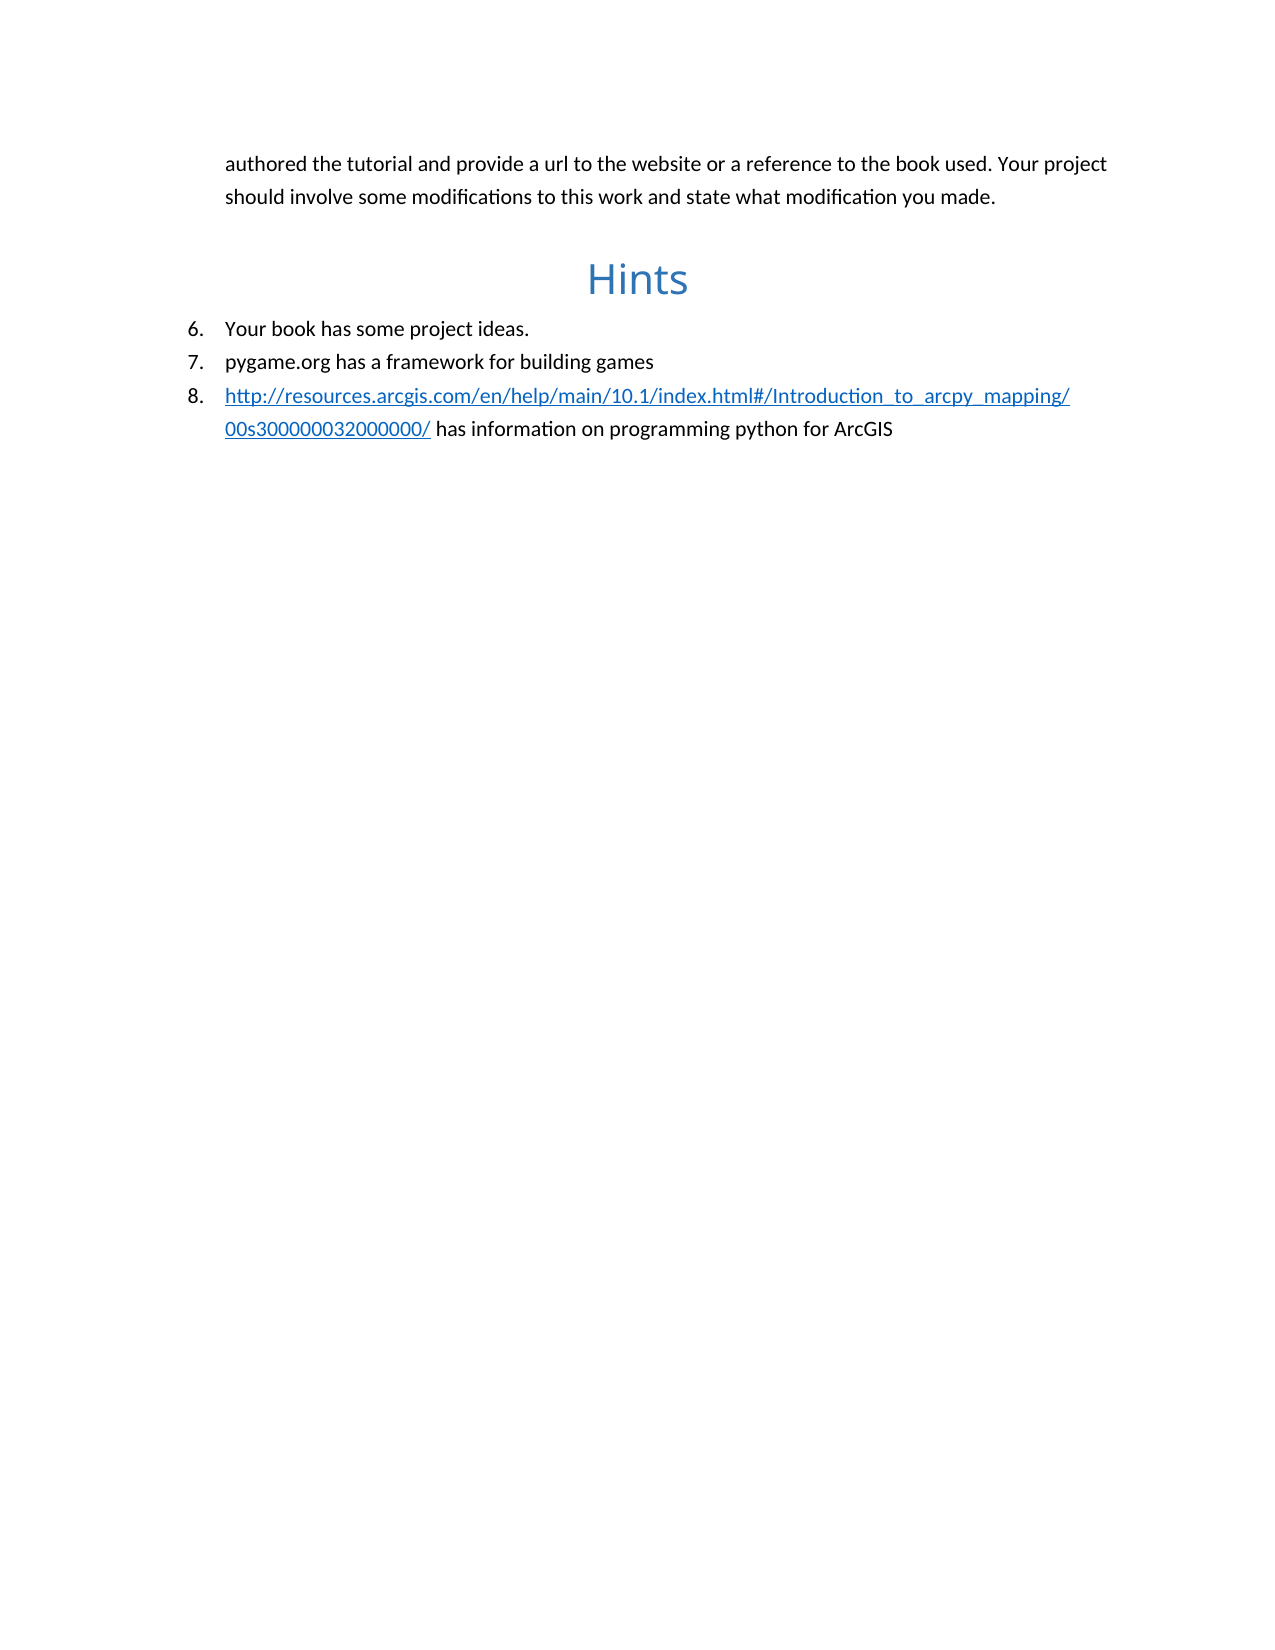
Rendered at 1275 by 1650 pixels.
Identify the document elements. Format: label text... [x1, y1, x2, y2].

list http://resources.arcgis.com/en/help/main/10.1/index.html#/Introduction_to_arcpy_mapping/00s300000032000000/ has information on programming python for ArcGIS [187, 382, 1125, 442]
list Your book has some project ideas. [187, 315, 1125, 342]
subtitle Hints [150, 250, 1125, 307]
list pygame.org has a framework for building games [187, 348, 1125, 375]
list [187, 150, 1125, 210]
